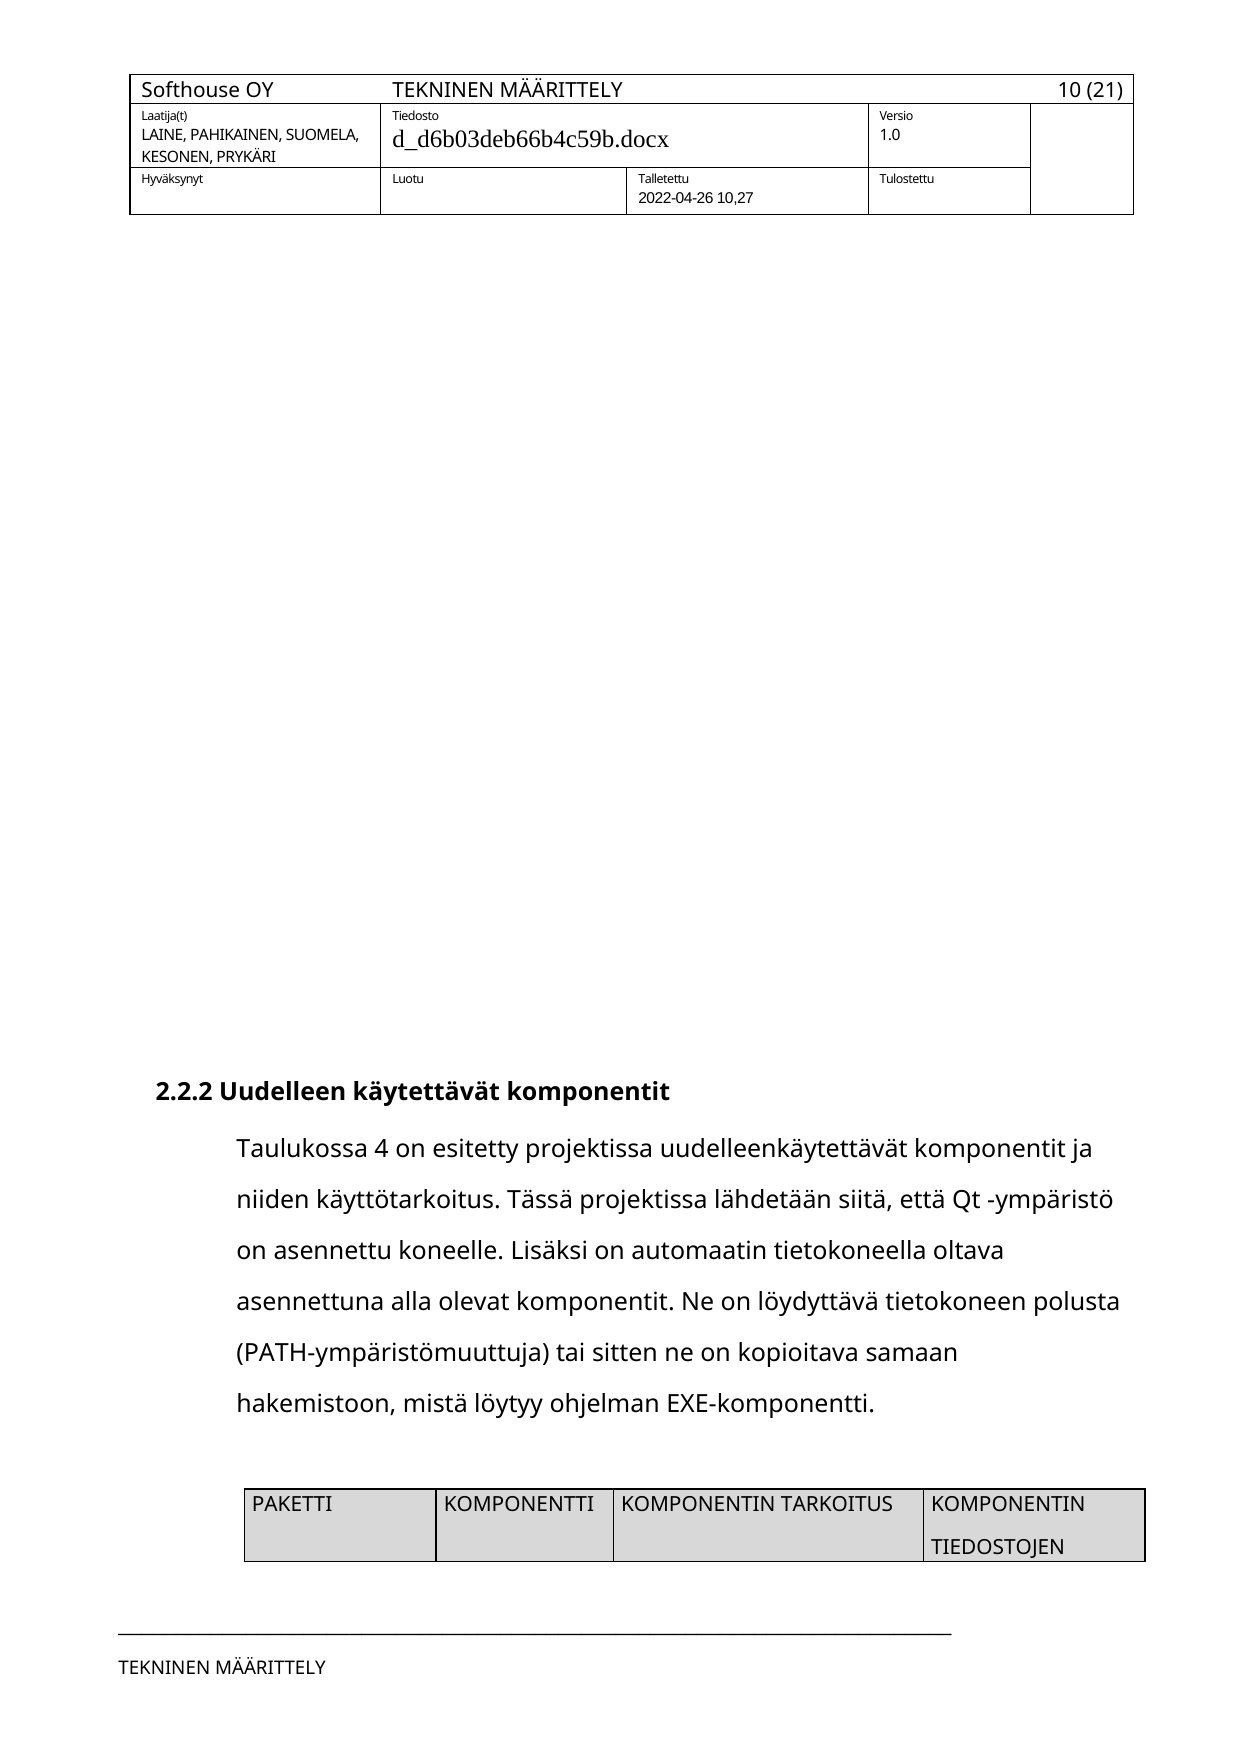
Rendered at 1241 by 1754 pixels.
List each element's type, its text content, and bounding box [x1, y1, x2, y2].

table_header KOMPONENTTI [437, 1490, 613, 1561]
text Taulukossa 4 on esitetty projektissa uudelleenkäytettävät komponentit ja niiden käyttötarkoitus. Tässä projektissa lähdetään siitä, että Qt -ympäristö on asennettu koneelle. Lisäksi on automaatin tietokoneella oltava asennettuna alla olevat komponentit. Ne on löydyttävä tietokoneen polusta (PATH-ympäristömuuttuja) tai sitten ne on kopioitava samaan hakemistoon, mistä löytyy ohjelman EXE-komponentti. [236, 1131, 1122, 1420]
subtitle 2.2.2 Uudelleen käytettävät komponentit [118, 1073, 1122, 1107]
table_header PAKETTI [245, 1490, 435, 1561]
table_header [614, 1490, 923, 1561]
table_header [924, 1490, 1144, 1561]
